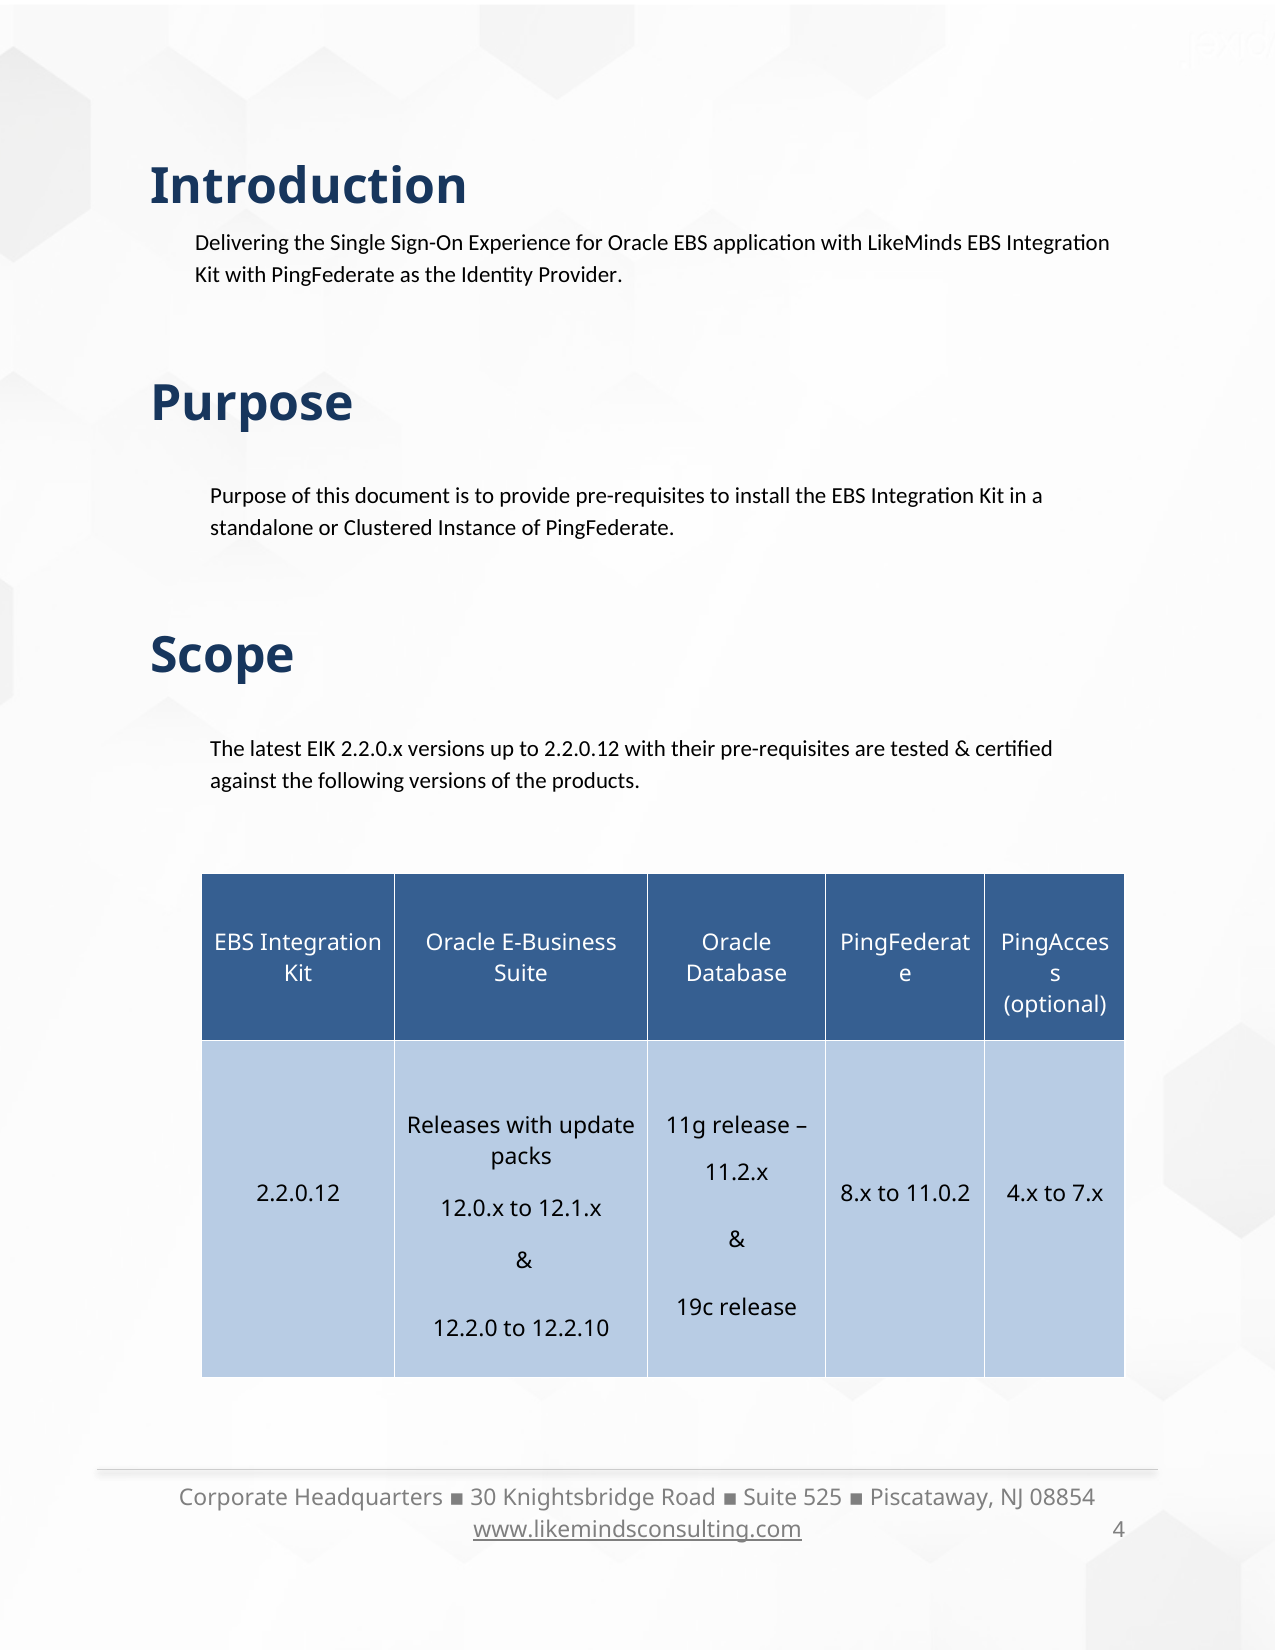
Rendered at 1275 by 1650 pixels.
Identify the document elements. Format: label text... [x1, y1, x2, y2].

table_header Oracle Database [648, 874, 825, 1040]
subtitle Scope [150, 619, 1125, 688]
table_cell 11g release – 11.2.x & 19c release [648, 1041, 825, 1377]
text Purpose of this document is to provide pre-requisites to install the EBS Integration Kit in a standalone or Clustered Instance of PingFederate. [210, 481, 1125, 541]
table_cell 4.x to 7.x [985, 1041, 1124, 1377]
subtitle Introduction [150, 150, 1125, 218]
subtitle Purpose [150, 367, 1125, 435]
table_cell 8.x to 11.0.2 [826, 1041, 984, 1377]
text The latest EIK 2.2.0.x versions up to 2.2.0.12 with their pre-requisites are tested & certified against the following versions of the products. [210, 734, 1125, 794]
table_header EBS Integration Kit [202, 874, 394, 1040]
table_header Oracle E-Business Suite [395, 874, 647, 1040]
table_header PingAccess (optional) [985, 874, 1124, 1040]
text Delivering the Single Sign-On Experience for Oracle EBS application with LikeMinds EBS Integration Kit with PingFederate as the Identity Provider. [195, 228, 1125, 288]
table_cell Releases with update packs 12.0.x to 12.1.x & 12.2.0 to 12.2.10 [395, 1041, 647, 1377]
table_cell 2.2.0.12 [202, 1041, 394, 1377]
table_header PingFederate [826, 874, 984, 1040]
